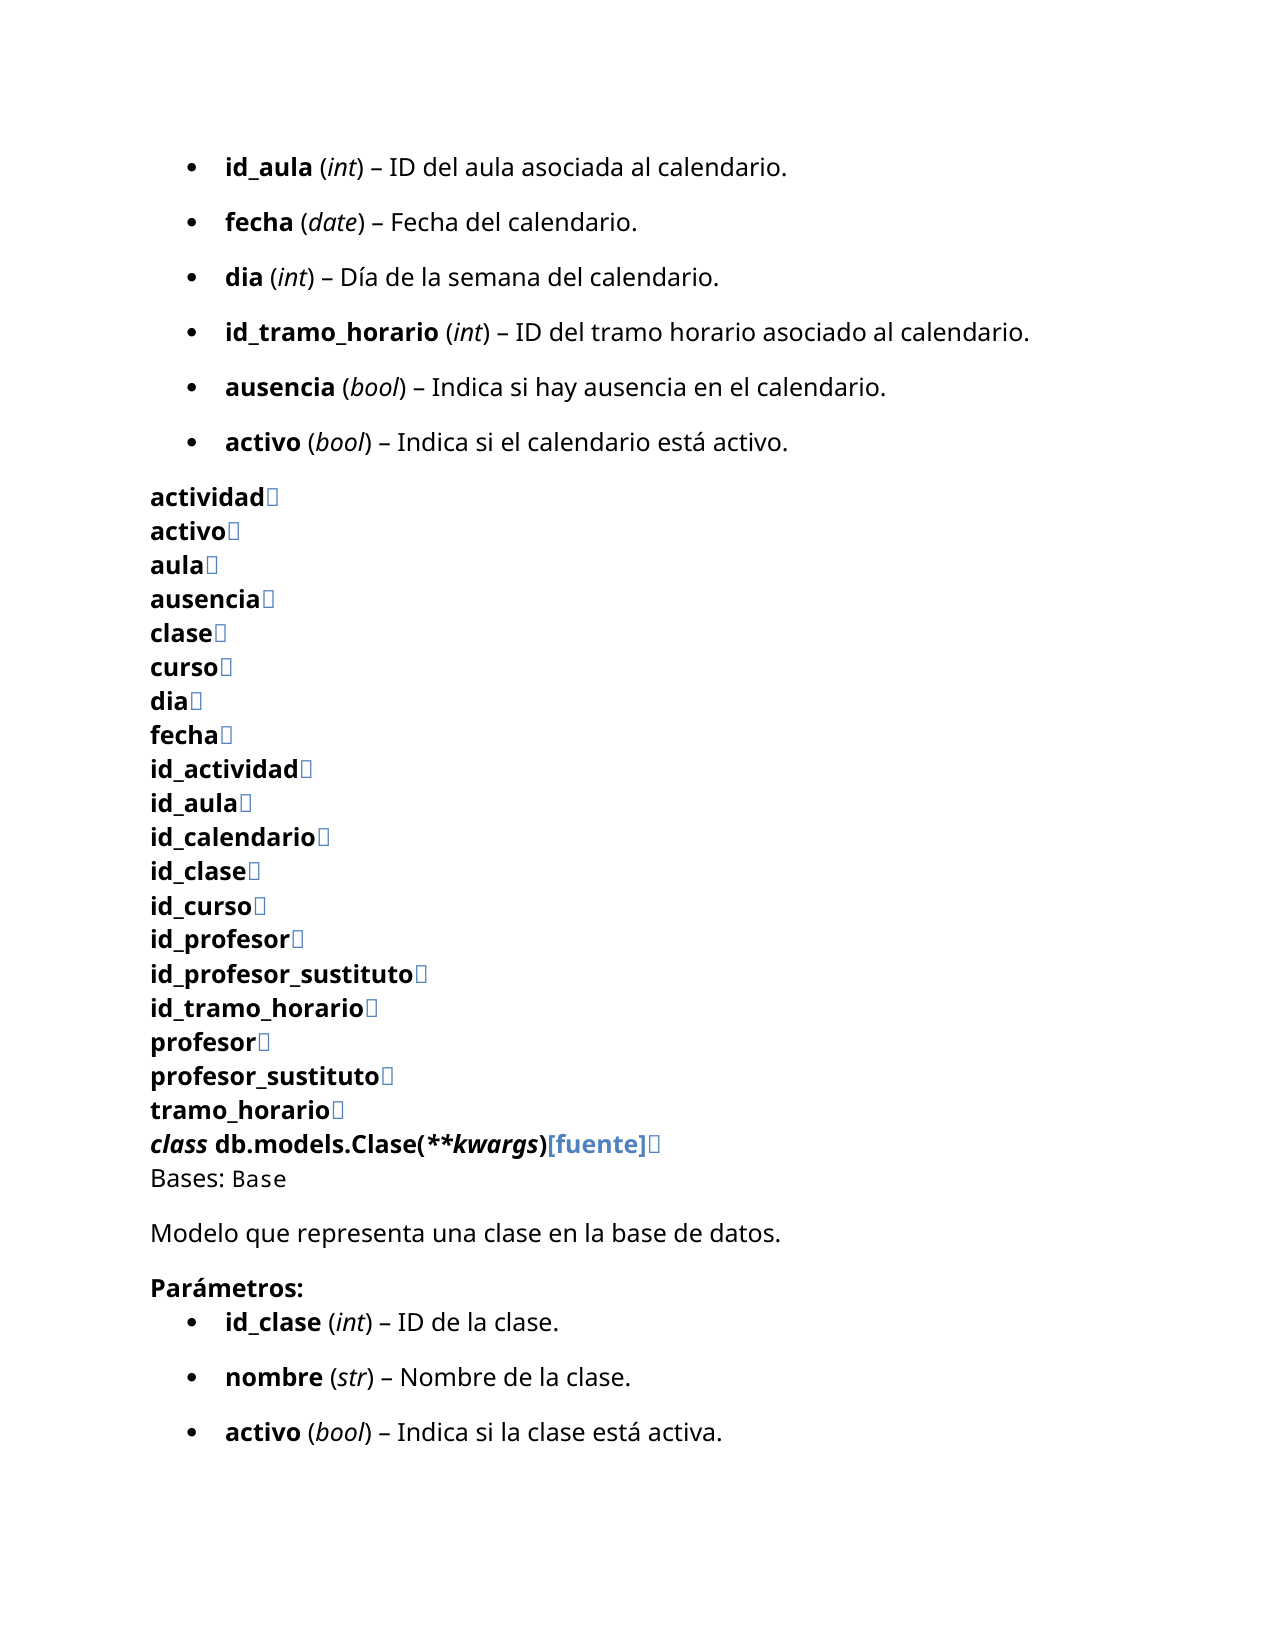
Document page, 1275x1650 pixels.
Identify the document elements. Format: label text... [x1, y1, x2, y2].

list activo (bool) – Indica si la clase está activa. [187, 1414, 1125, 1448]
text id_profesor [150, 922, 1125, 956]
text class db.models.Clase(**kwargs)[fuente] [150, 1127, 1125, 1161]
text clase [150, 616, 1125, 650]
text tramo_horario [150, 1092, 1125, 1127]
list id_clase (int) – ID de la clase. [187, 1304, 1125, 1338]
text profesor [150, 1024, 1125, 1058]
text id_aula [150, 786, 1125, 820]
list ausencia (bool) – Indica si hay ausencia en el calendario. [187, 369, 1125, 404]
text activo [150, 513, 1125, 547]
text dia [150, 684, 1125, 718]
text actividad [150, 479, 1125, 513]
text fecha [150, 718, 1125, 752]
text Modelo que representa una clase en la base de datos. [150, 1216, 1125, 1249]
list nombre (str) – Nombre de la clase. [187, 1359, 1125, 1393]
text id_clase [150, 854, 1125, 888]
text id_calendario [150, 820, 1125, 854]
text Parámetros: [150, 1270, 1125, 1304]
text ausencia [150, 582, 1125, 616]
list fecha (date) – Fecha del calendario. [187, 205, 1125, 239]
text Bases: Base [150, 1161, 1125, 1195]
list id_tramo_horario (int) – ID del tramo horario asociado al calendario. [187, 315, 1125, 349]
text id_curso [150, 888, 1125, 922]
text id_actividad [150, 752, 1125, 786]
list id_aula (int) – ID del aula asociada al calendario. [187, 150, 1125, 184]
text id_tramo_horario [150, 990, 1125, 1024]
text profesor_sustituto [150, 1058, 1125, 1092]
text id_profesor_sustituto [150, 956, 1125, 990]
list dia (int) – Día de la semana del calendario. [187, 260, 1125, 294]
list activo (bool) – Indica si el calendario está activo. [187, 424, 1125, 458]
text curso [150, 650, 1125, 684]
text aula [150, 547, 1125, 582]
